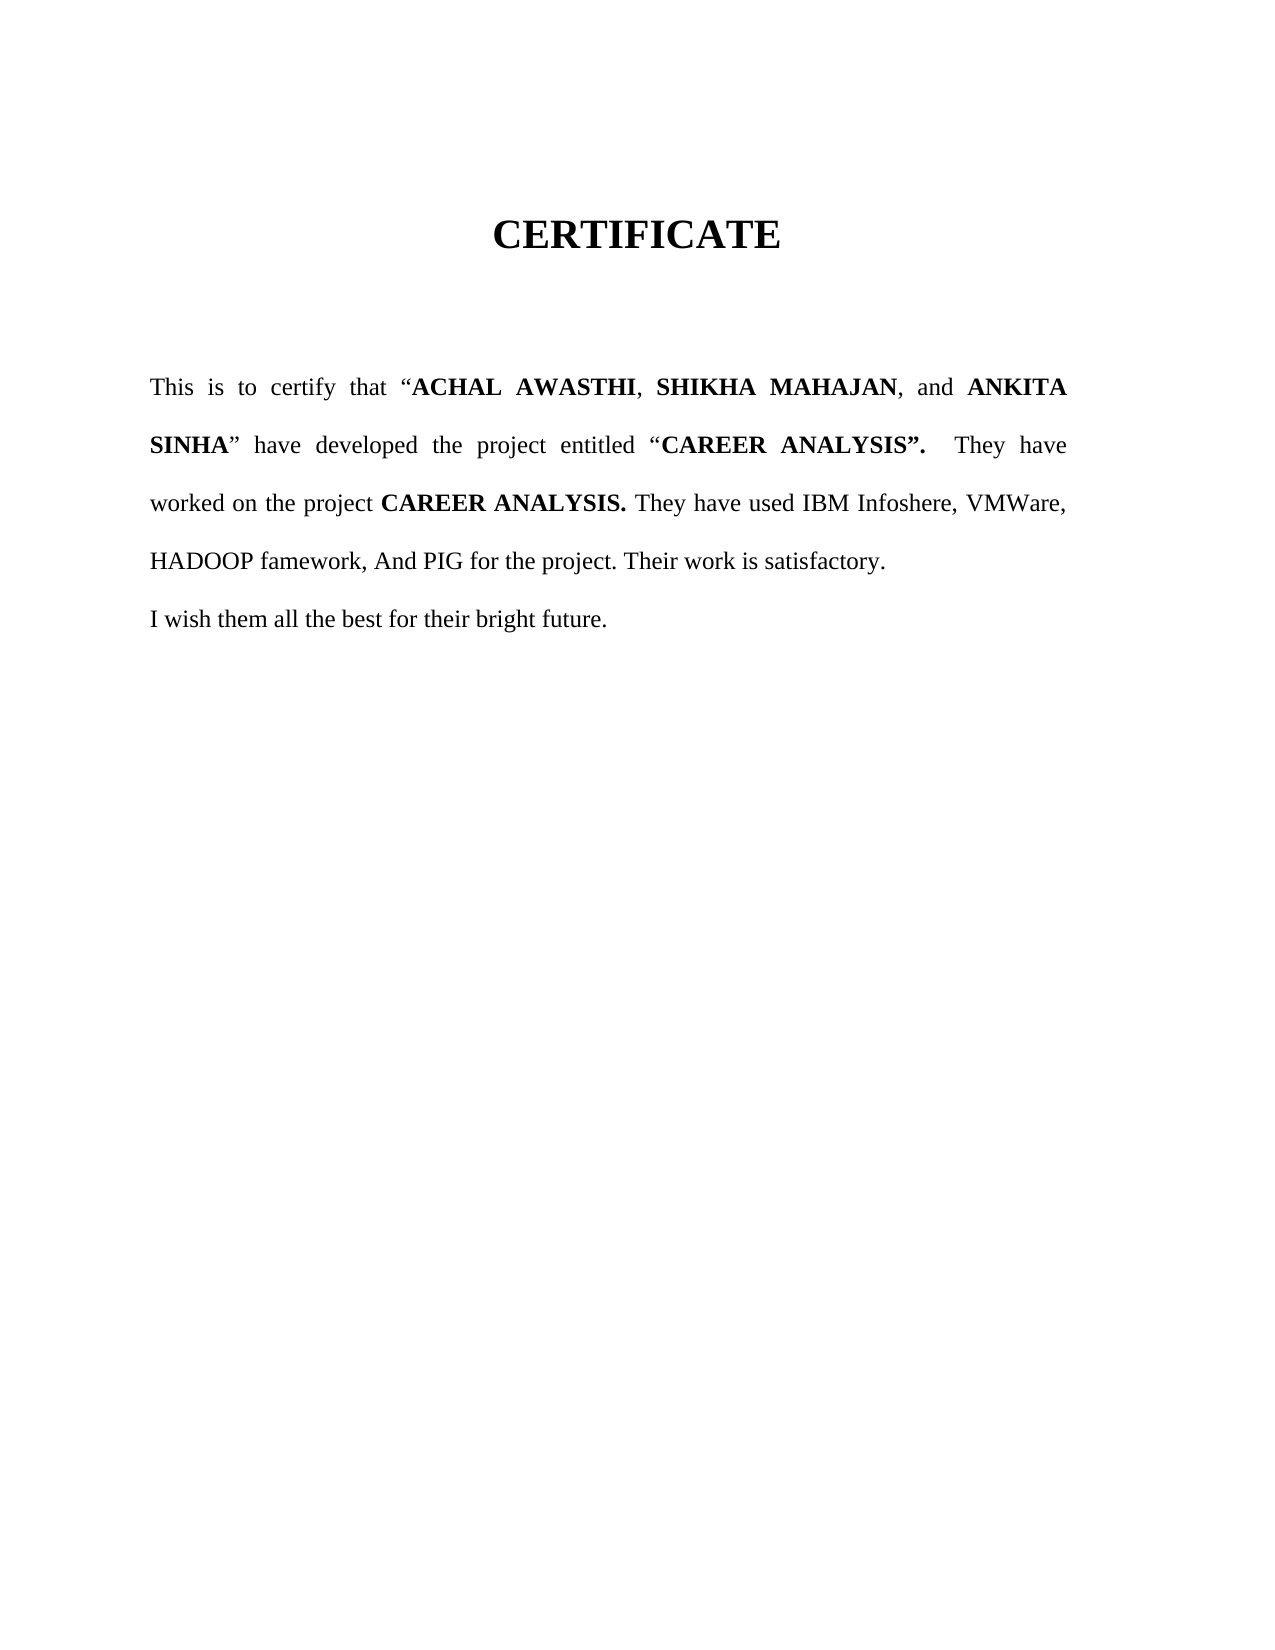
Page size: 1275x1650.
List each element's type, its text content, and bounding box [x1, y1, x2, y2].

text This is to certify that “ACHAL AWASTHI, SHIKHA MAHAJAN, and ANKITA SINHA” have developed the project entitled “CAREER ANALYSIS”. They have worked on the project CAREER ANALYSIS. They have used IBM Infoshere, VMWare, HADOOP famework, And PIG for the project. Their work is satisfactory. [149, 372, 1067, 575]
text I wish them all the best for their bright future. [149, 604, 1068, 633]
subtitle CERTIFICATE [148, 209, 1125, 257]
